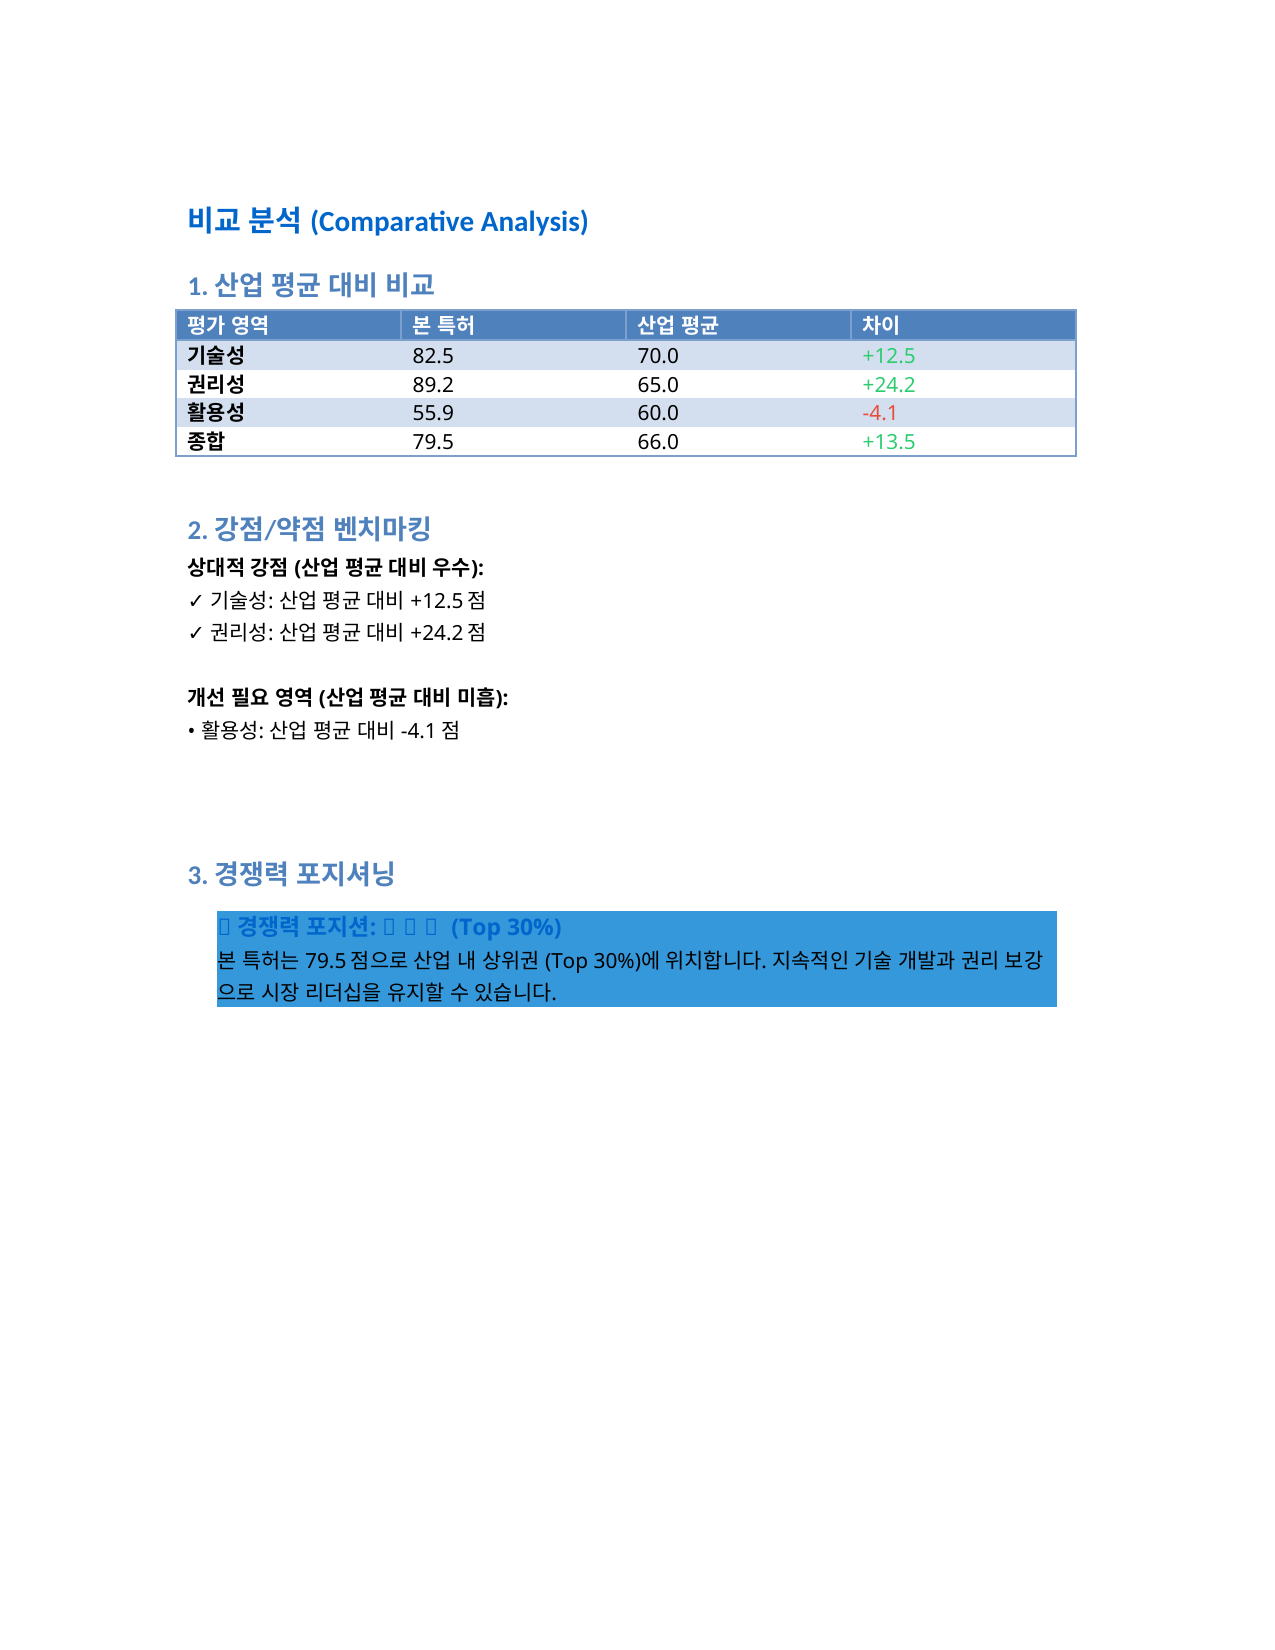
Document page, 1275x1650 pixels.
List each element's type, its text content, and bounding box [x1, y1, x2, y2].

subtitle 3. 경쟁력 포지셔닝 [187, 856, 1087, 892]
table_header 본 특허 [402, 311, 625, 339]
table_header 산업 평균 [627, 311, 850, 339]
table_cell 권리성 [177, 370, 401, 398]
table_cell 79.5 [401, 427, 626, 455]
table_cell 70.0 [626, 341, 851, 370]
table_cell 활용성 [177, 398, 401, 427]
table_cell 82.5 [401, 341, 626, 370]
table_cell -4.1 [851, 398, 1075, 427]
table_header 차이 [852, 311, 1075, 339]
subtitle 2. 강점/약점 벤치마킹 [187, 511, 1087, 548]
table_cell 60.0 [626, 398, 851, 427]
table_cell +24.2 [851, 370, 1075, 398]
table_cell 종합 [177, 427, 401, 455]
table_cell +12.5 [851, 341, 1075, 370]
text 💡 경쟁력 포지션: 상위권 (Top 30%) 본 특허는 79.5점으로 산업 내 상위권 (Top 30%)에 위치합니다. 지속적인 기술 개발과 권리 보강으로 시장 리더십을 유지할 수 있습니다. [217, 911, 1057, 1007]
table_cell 65.0 [626, 370, 851, 398]
table_cell 55.9 [401, 398, 626, 427]
subtitle 1. 산업 평균 대비 비교 [187, 266, 1087, 303]
subtitle 비교 분석 (Comparative Analysis) [187, 200, 1087, 240]
table_cell 기술성 [177, 341, 401, 370]
table_cell +13.5 [851, 427, 1075, 455]
table_cell 66.0 [626, 427, 851, 455]
text 상대적 강점 (산업 평균 대비 우수): ✓ 기술성: 산업 평균 대비 +12.5점 ✓ 권리성: 산업 평균 대비 +24.2점 개선 필요 영역 (산업 평균 대비 미흡): • 활용성: 산업 평균 대비 -4.1점 [187, 553, 1087, 777]
table_cell 89.2 [401, 370, 626, 398]
table_header 평가 영역 [177, 311, 400, 339]
